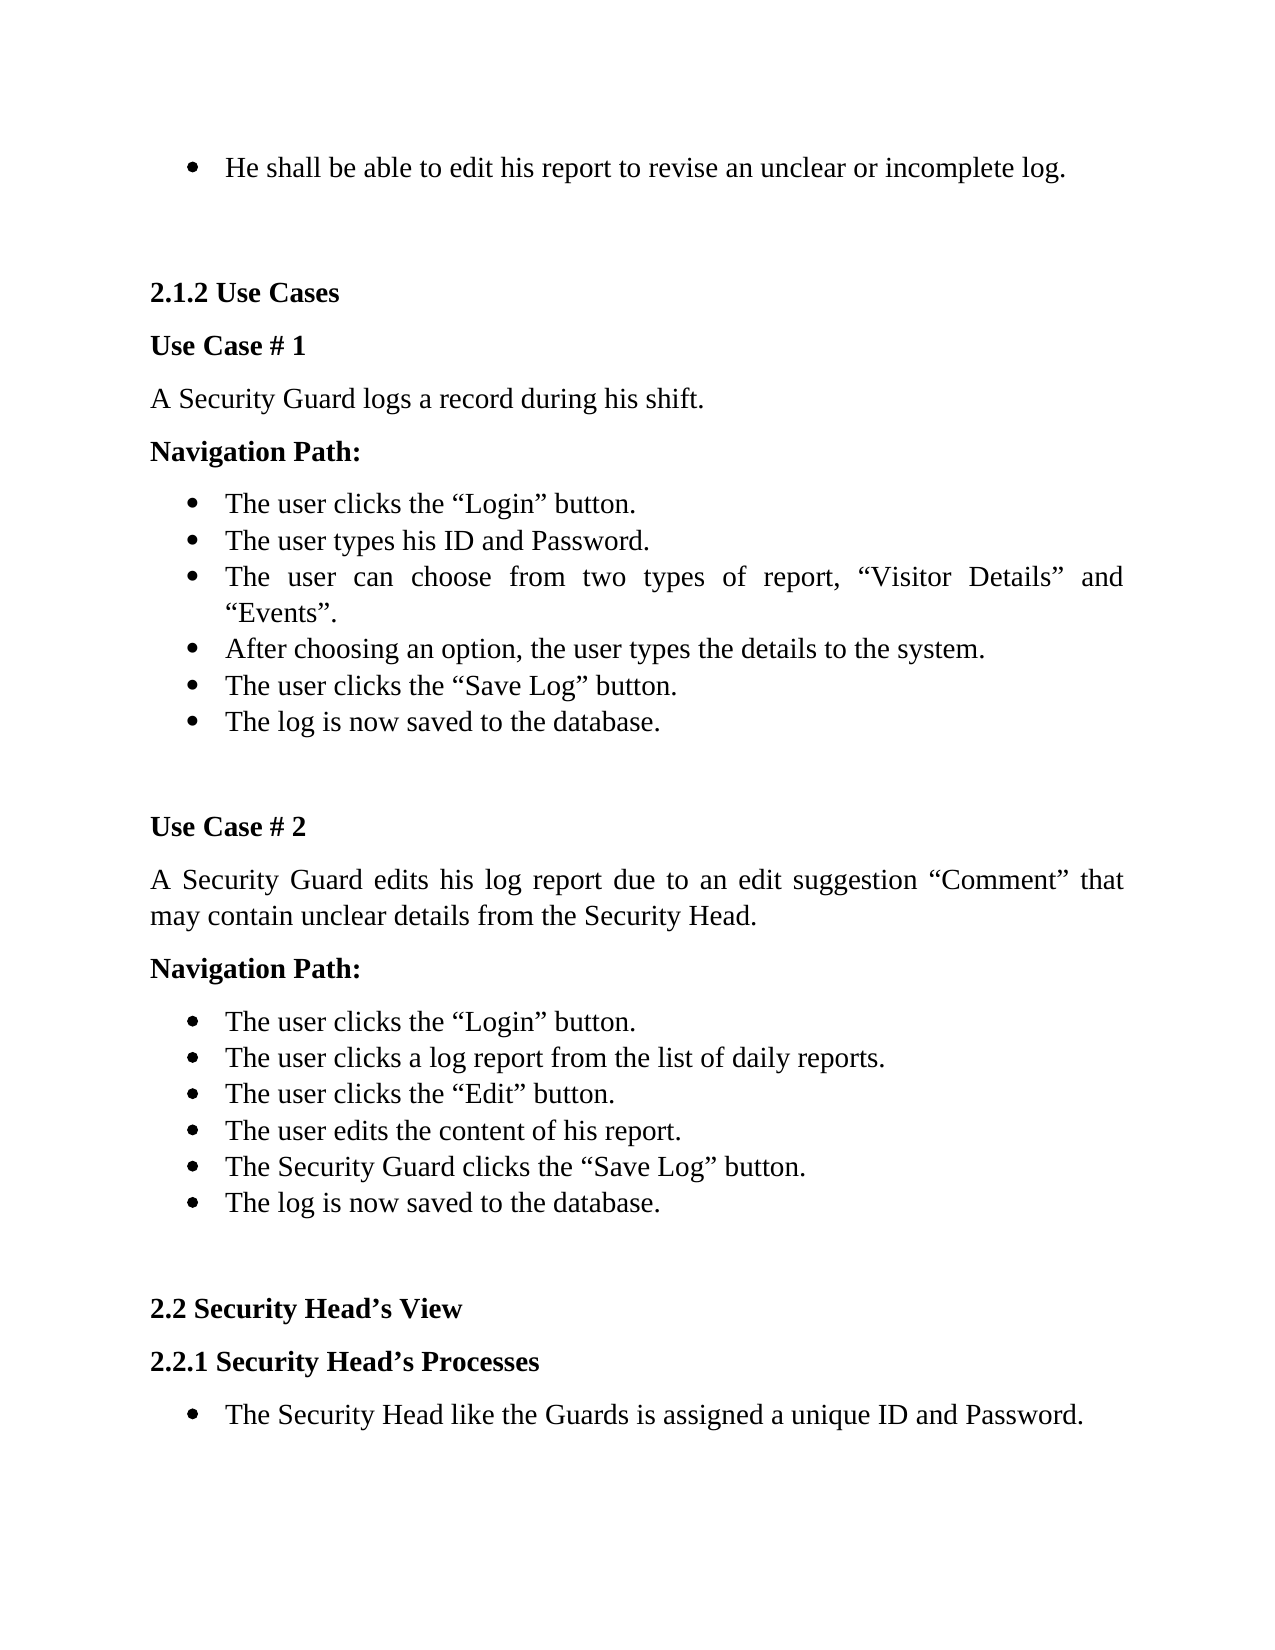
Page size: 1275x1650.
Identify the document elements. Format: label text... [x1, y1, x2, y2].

text A Security Guard logs a record during his shift. [150, 381, 1125, 414]
list The user clicks the “Login” button. [187, 486, 1125, 520]
list The user clicks the “Login” button. [187, 1004, 1125, 1038]
list The user clicks the “Save Log” button. [187, 668, 1125, 701]
list The user edits the content of his report. [187, 1113, 1125, 1147]
list The user clicks a log report from the list of daily reports. [187, 1040, 1125, 1074]
text Use Case # 2 [150, 809, 1125, 843]
list The log is now saved to the database. [187, 1185, 1125, 1219]
text Use Case # 1 [150, 328, 1125, 362]
list The user clicks the “Edit” button. [187, 1077, 1125, 1110]
list The log is now saved to the database. [187, 704, 1125, 737]
text 2.1.2 Use Cases [150, 275, 1125, 309]
list The user can choose from two types of report, “Visitor Details” and “Events”. [187, 559, 1125, 629]
list The Security Head like the Guards is assigned a unique ID and Password. [187, 1397, 1125, 1430]
text 2.2.1 Security Head’s Processes [150, 1344, 1125, 1377]
text Navigation Path: [150, 434, 1125, 467]
list The Security Guard clicks the “Save Log” button. [187, 1149, 1125, 1183]
list After choosing an option, the user types the details to the system. [187, 631, 1125, 665]
text A Security Guard edits his log report due to an edit suggestion “Comment” that may contain unclear details from the Security Head. [150, 862, 1125, 932]
list The user types his ID and Password. [187, 523, 1125, 556]
text Navigation Path: [150, 951, 1125, 985]
text 2.2 Security Head’s View [150, 1291, 1125, 1325]
list He shall be able to edit his report to revise an unclear or incomplete log. [187, 150, 1125, 184]
